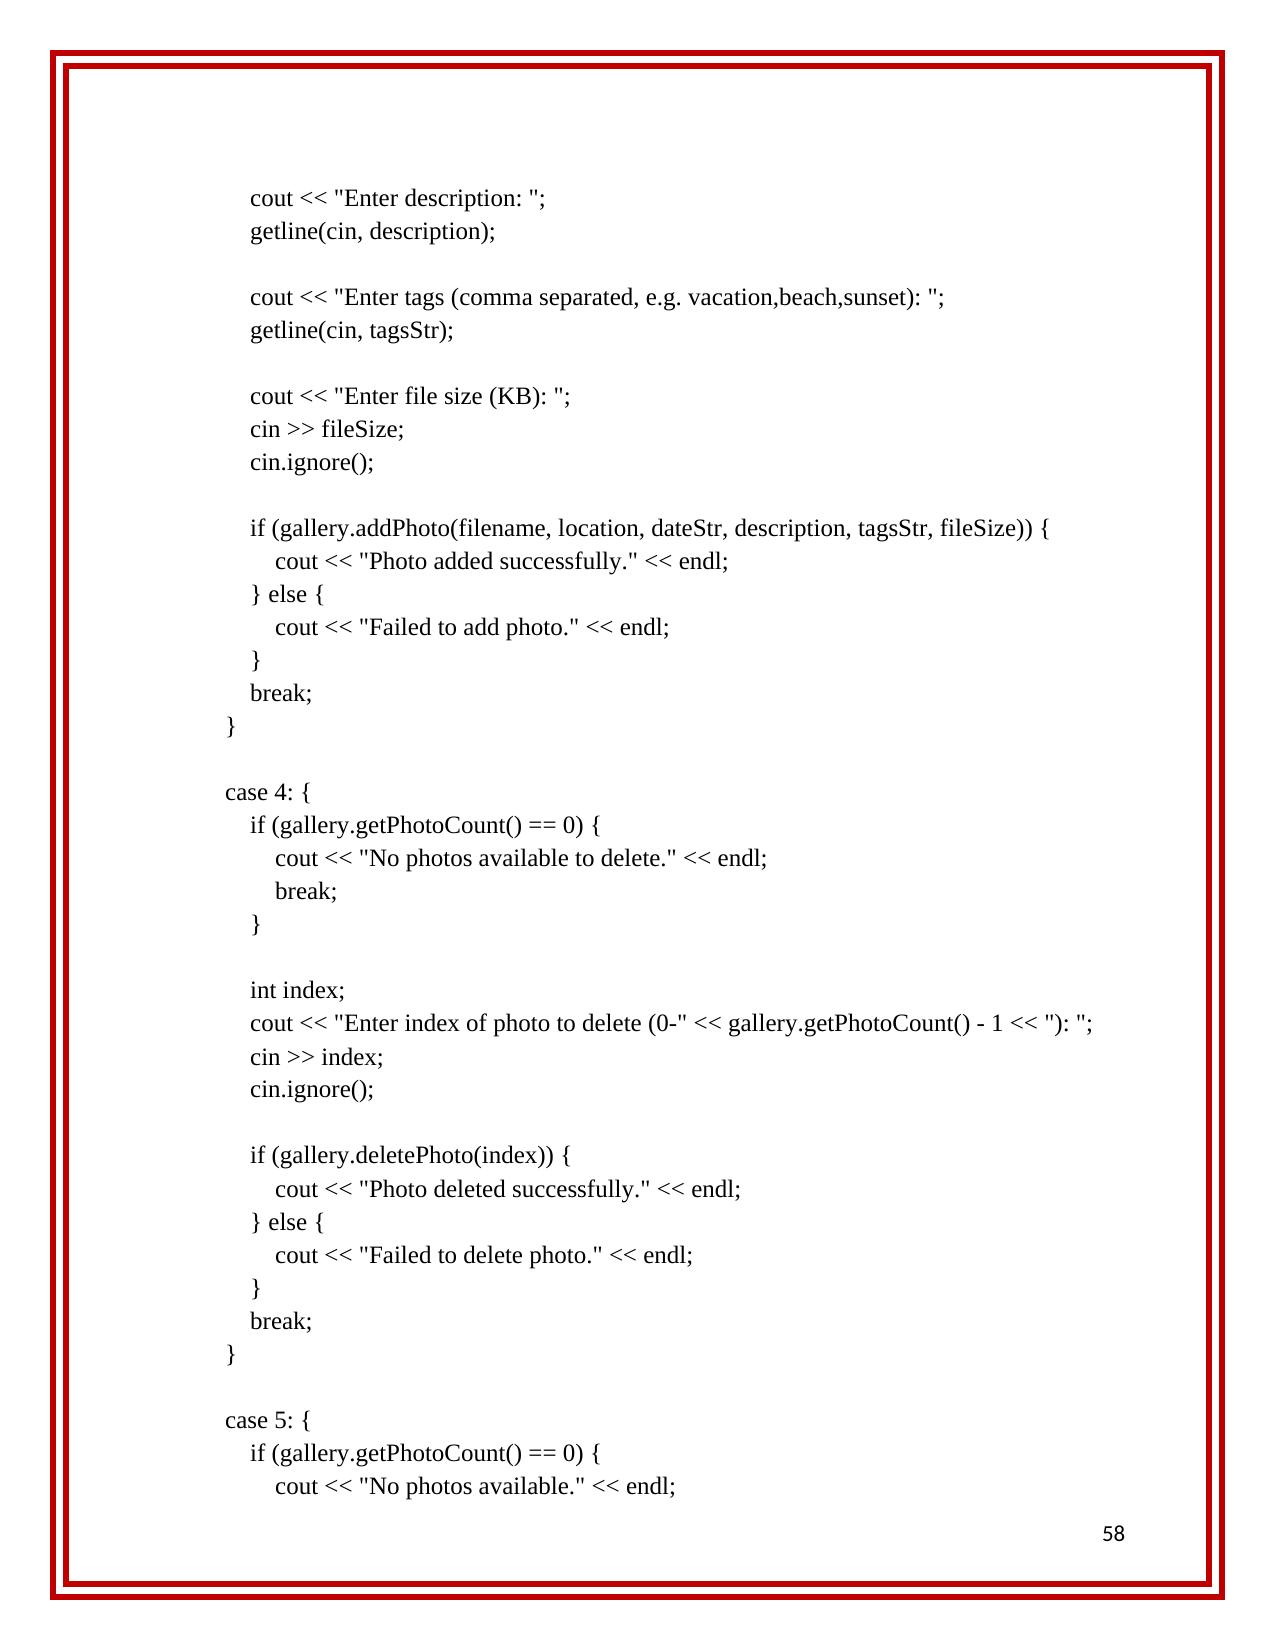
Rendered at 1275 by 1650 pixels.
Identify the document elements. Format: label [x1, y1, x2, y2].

text [150, 150, 1125, 1499]
